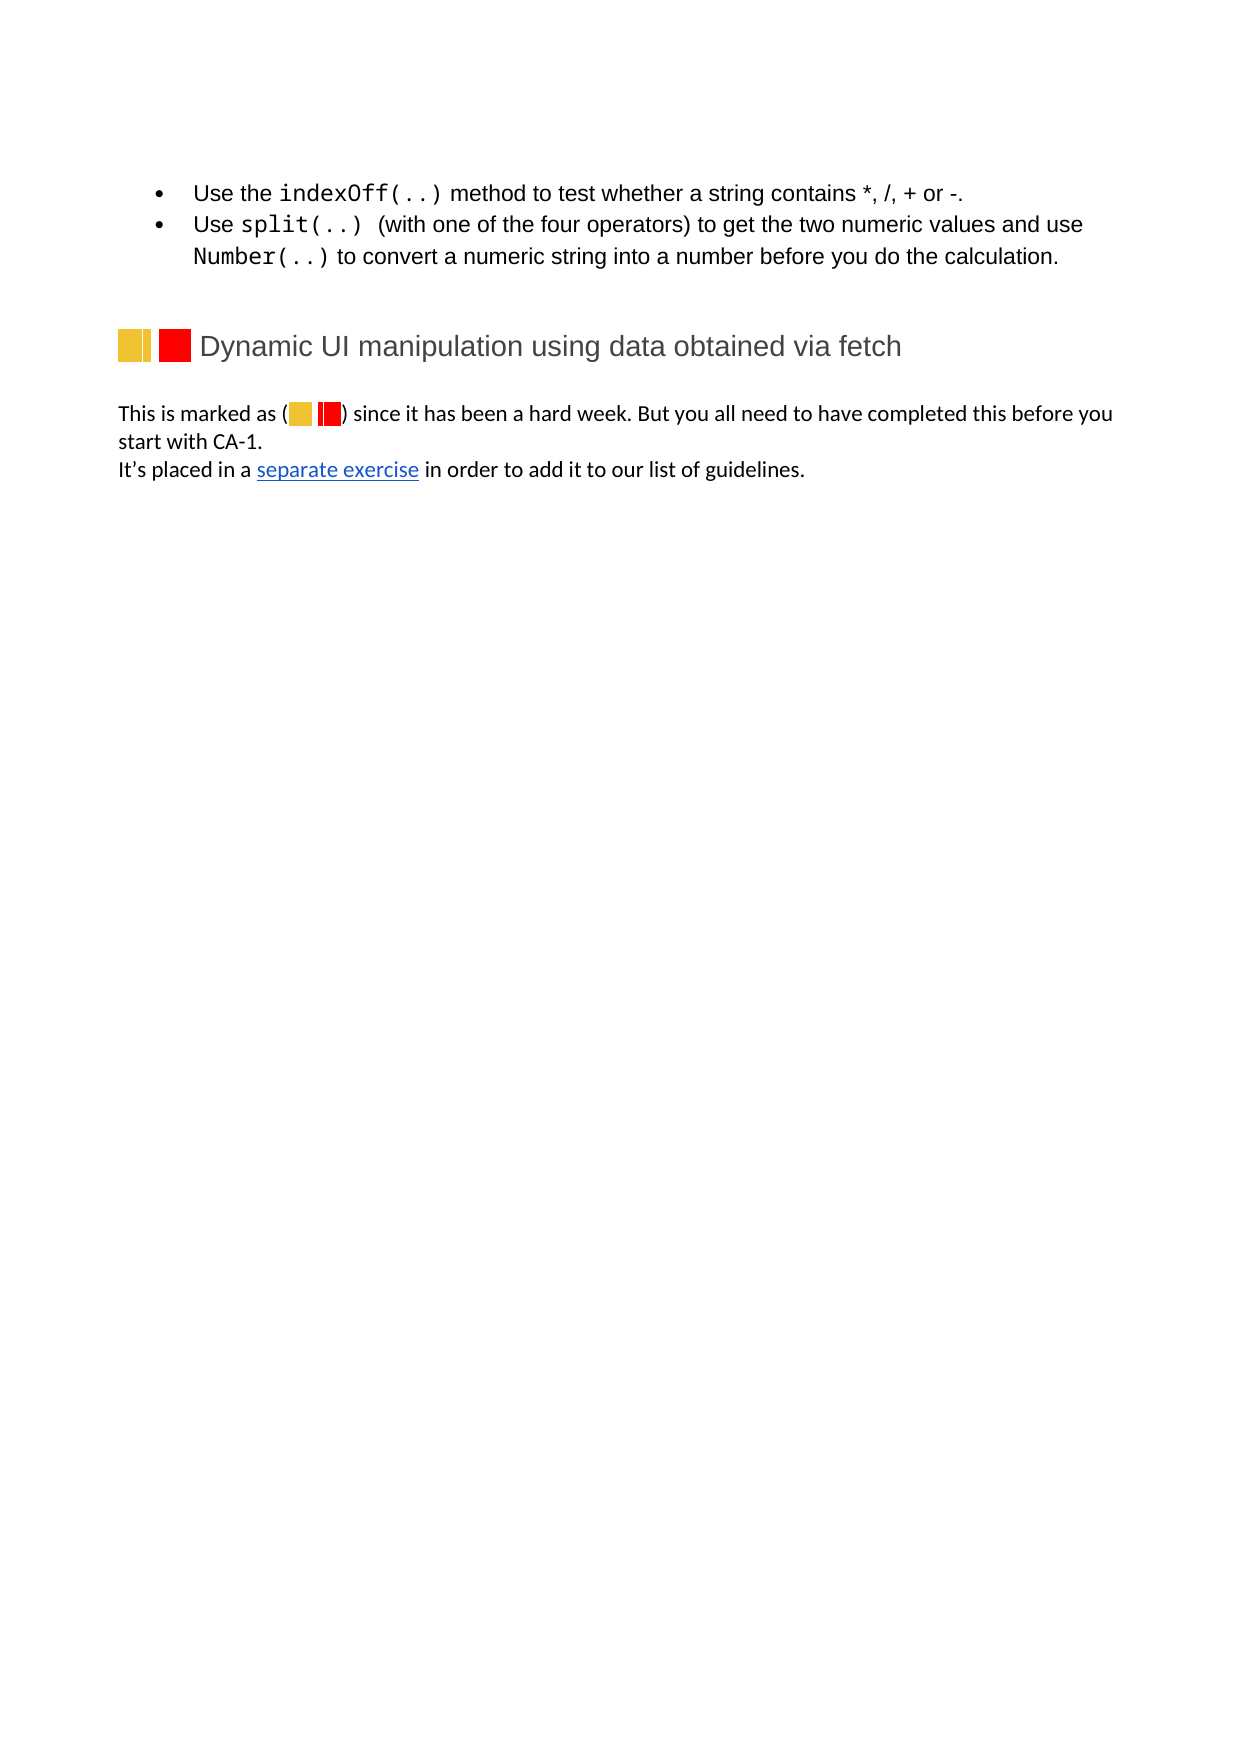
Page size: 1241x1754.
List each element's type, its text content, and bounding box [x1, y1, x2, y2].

text It’s placed in a separate exercise in order to add it to our list of guidelines. [118, 456, 1122, 483]
list Use the indexOff(..) method to test whether a string contains *, /, + or -. [156, 177, 1122, 208]
list Use split(..) (with one of the four operators) to get the two numeric values and use Number(..) to convert a numeric string into a number before you do the calculation. [156, 208, 1122, 271]
text Dynamic UI manipulation using data obtained via fetch [191, 329, 1122, 362]
text This is marked as ( ) since it has been a hard week. But you all need to have completed this before you start with CA-1. [118, 399, 1122, 456]
